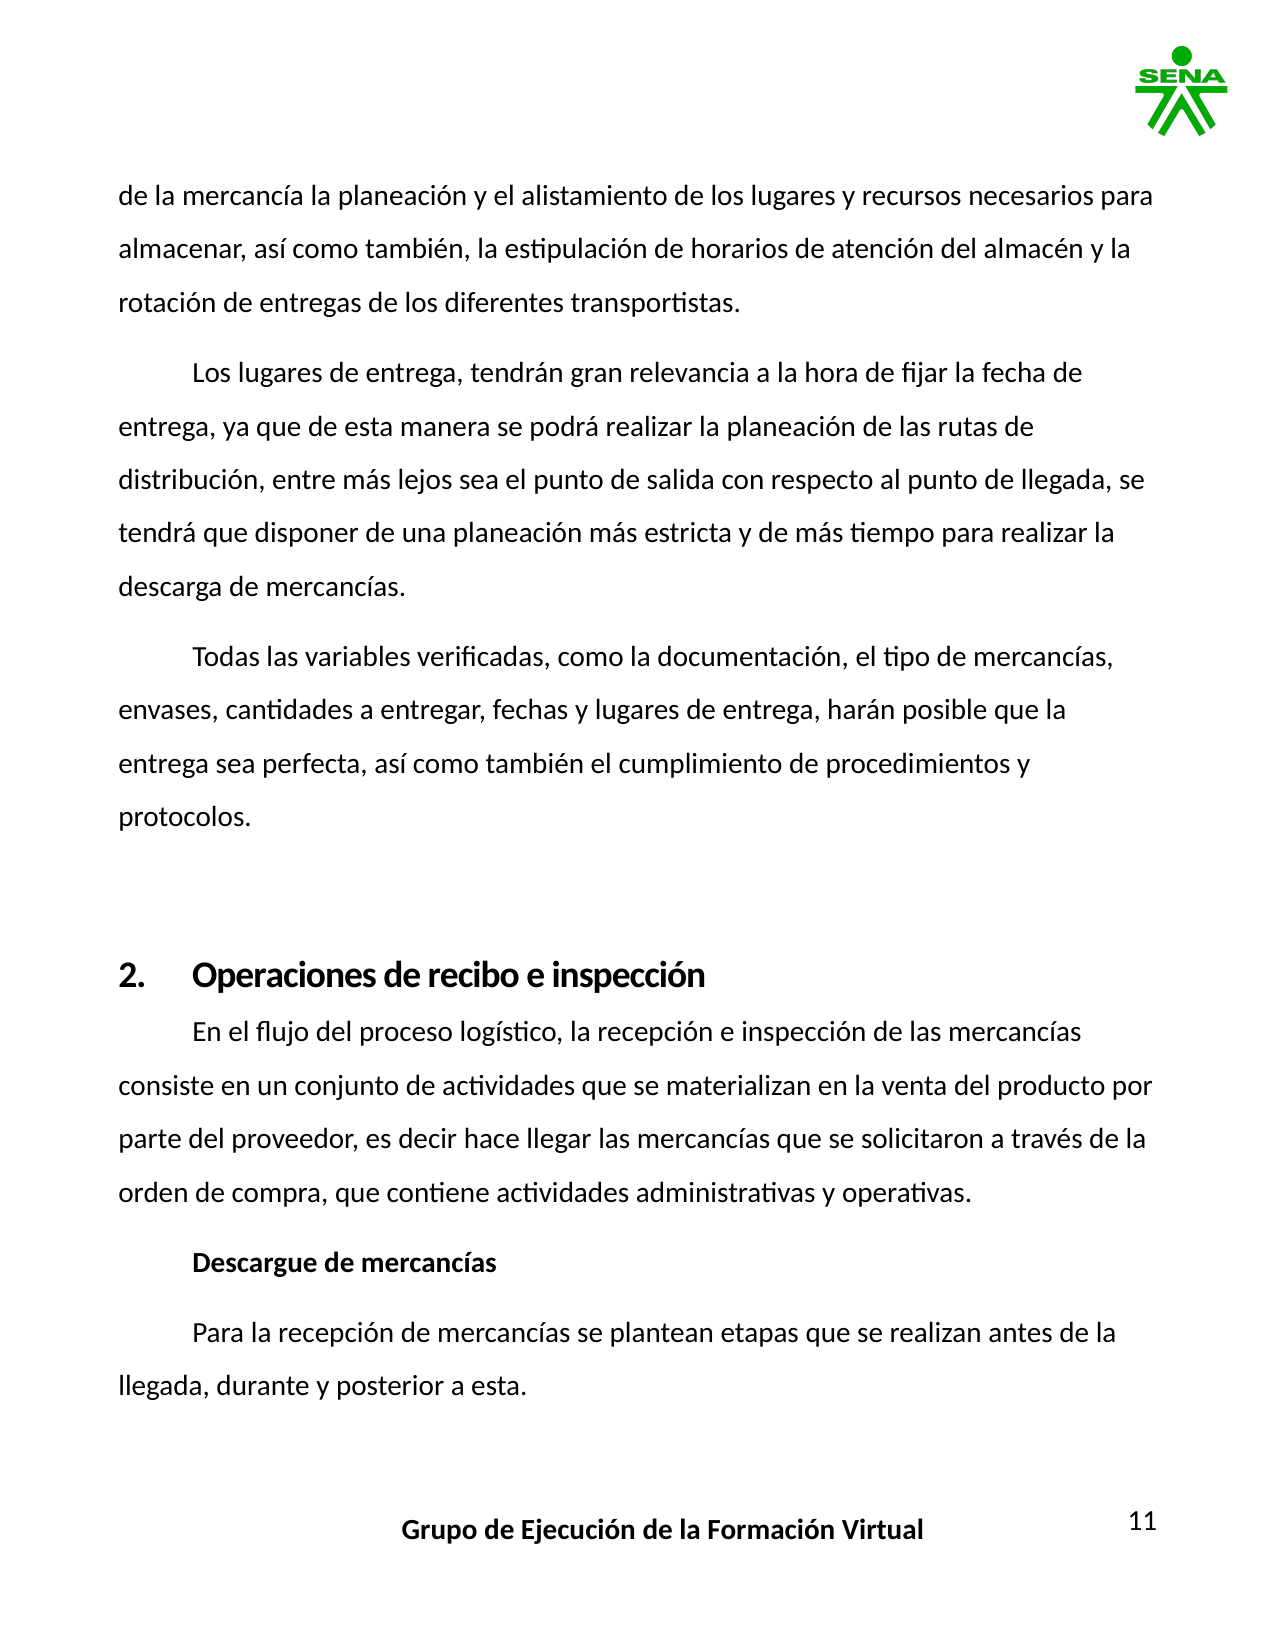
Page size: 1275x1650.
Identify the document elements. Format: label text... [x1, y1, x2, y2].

subtitle Operaciones de recibo e inspección [118, 951, 1157, 997]
text Para la recepción de mercancías se plantean etapas que se realizan antes de la llegada, durante y posterior a esta. [118, 1314, 1157, 1403]
text Todas las variables verificadas, como la documentación, el tipo de mercancías, envases, cantidades a entregar, fechas y lugares de entrega, harán posible que la entrega sea perfecta, así como también el cumplimiento de procedimientos y protocolos. [118, 638, 1157, 834]
picture [1135, 46, 1228, 136]
text Los lugares de entrega, tendrán gran relevancia a la hora de fijar la fecha de entrega, ya que de esta manera se podrá realizar la planeación de las rutas de distribución, entre más lejos sea el punto de salida con respecto al punto de llegada, se tendrá que disponer de una planeación más estricta y de más tiempo para realizar la descarga de mercancías. [118, 354, 1157, 603]
text En el flujo del proceso logístico, la recepción e inspección de las mercancías consiste en un conjunto de actividades que se materializan en la venta del producto por parte del proveedor, es decir hace llegar las mercancías que se solicitaron a través de la orden de compra, que contiene actividades administrativas y operativas. [118, 1013, 1157, 1209]
text Descargue de mercancías [118, 1244, 1157, 1279]
